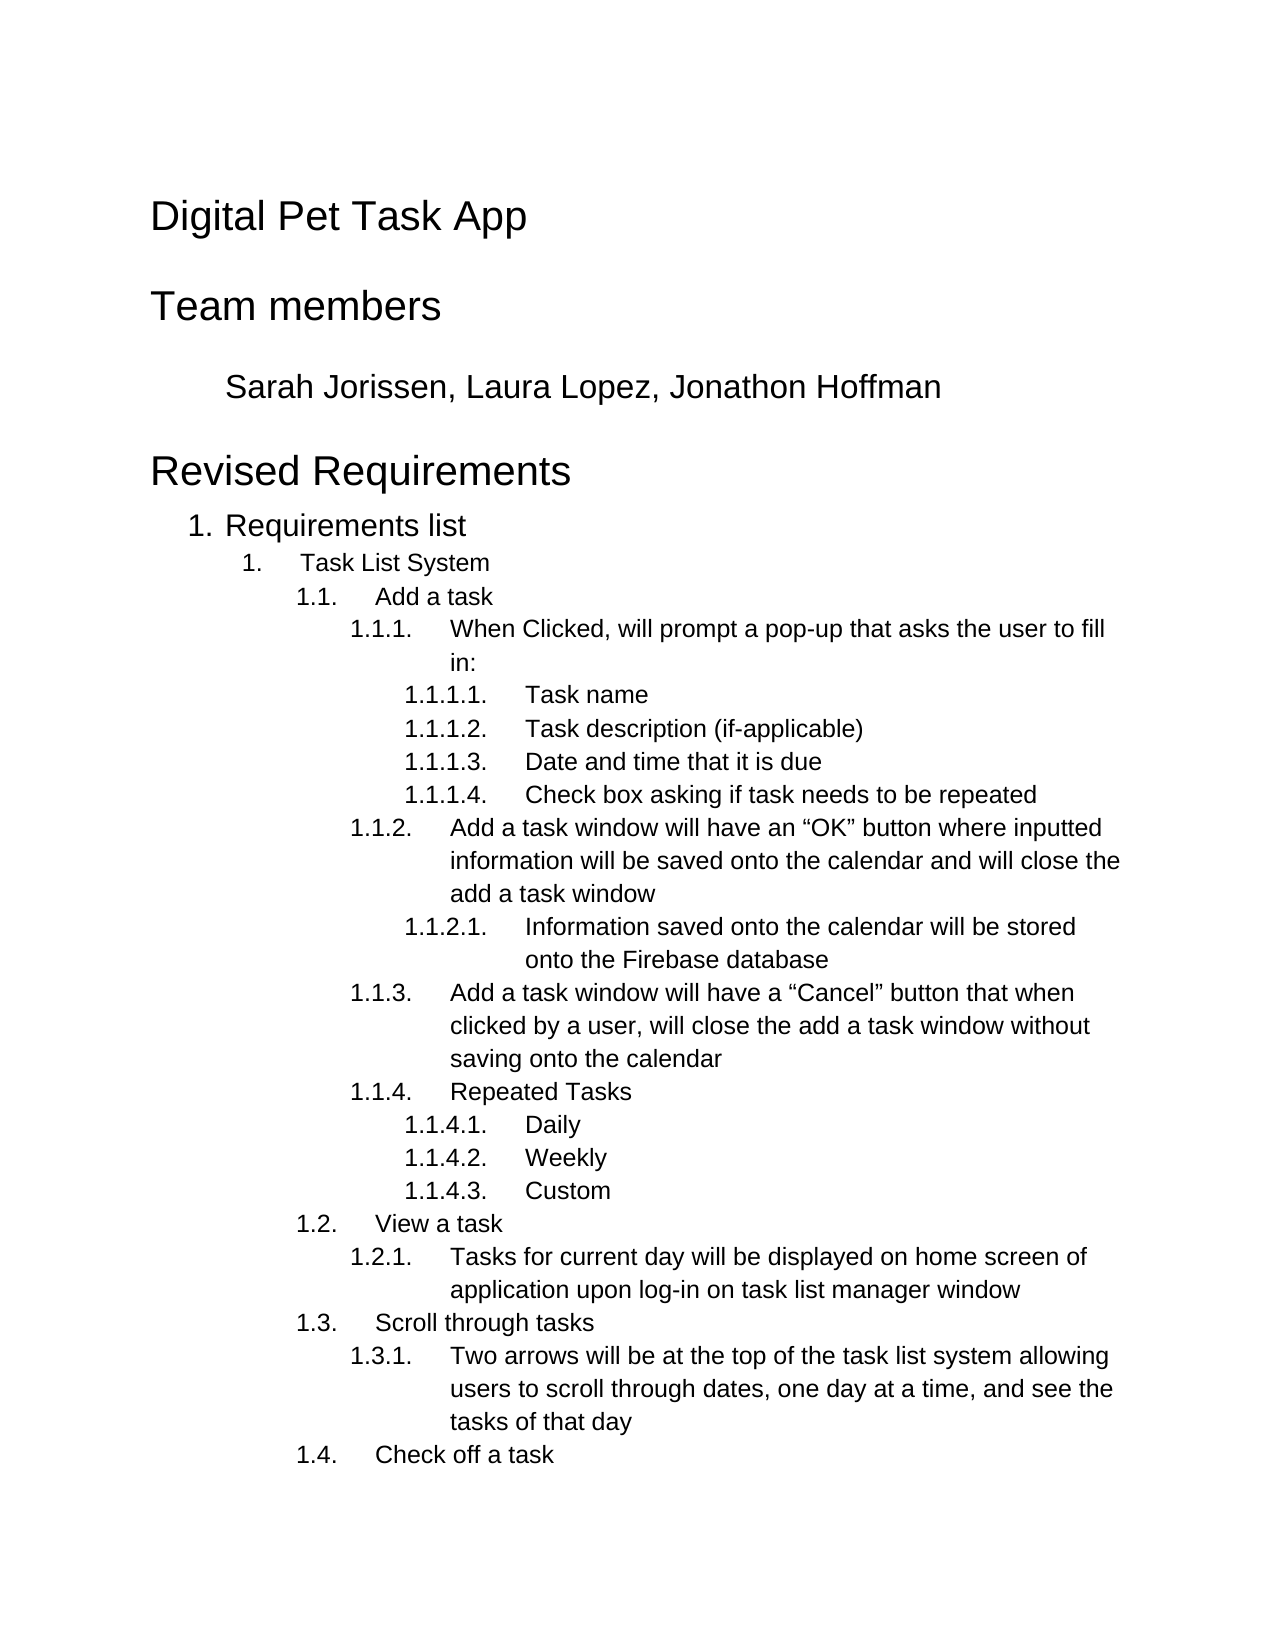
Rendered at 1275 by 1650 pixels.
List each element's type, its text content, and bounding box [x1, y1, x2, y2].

list When Clicked, will prompt a pop-up that asks the user to fill in: [412, 614, 1125, 676]
list Check box asking if task needs to be repeated [487, 779, 1125, 808]
list Check off a task [337, 1440, 1125, 1469]
list Requirements list [187, 507, 1125, 543]
subtitle Revised Requirements [150, 447, 1125, 495]
list Add a task window will have an “OK” button where inputted information will be saved onto the calendar and will close the add a task window [412, 813, 1125, 907]
list Task name [487, 681, 1125, 709]
list Daily [487, 1110, 1125, 1138]
list Add a task window will have a “Cancel” button that when clicked by a user, will close the add a task window without saving onto the calendar [412, 978, 1125, 1072]
list Task List System [262, 548, 1125, 577]
subtitle Sarah Jorissen, Laura Lopez, Jonathon Hoffman [225, 367, 1125, 405]
list Add a task [337, 581, 1125, 610]
subtitle Digital Pet Task App [150, 192, 1125, 239]
subtitle Team members [150, 281, 1125, 329]
list Custom [487, 1176, 1125, 1204]
list Date and time that it is due [487, 747, 1125, 775]
list Task description (if-applicable) [487, 713, 1125, 742]
list Information saved onto the calendar will be stored onto the Firebase database [487, 912, 1125, 973]
list Tasks for current day will be displayed on home screen of application upon log-in on task list manager window [412, 1242, 1125, 1304]
list Two arrows will be at the top of the task list system allowing users to scroll through dates, one day at a time, and see the tasks of that day [412, 1341, 1125, 1436]
list Scroll through tasks [337, 1308, 1125, 1337]
list View a task [337, 1209, 1125, 1238]
list Repeated Tasks [412, 1077, 1125, 1106]
list Weekly [487, 1143, 1125, 1172]
